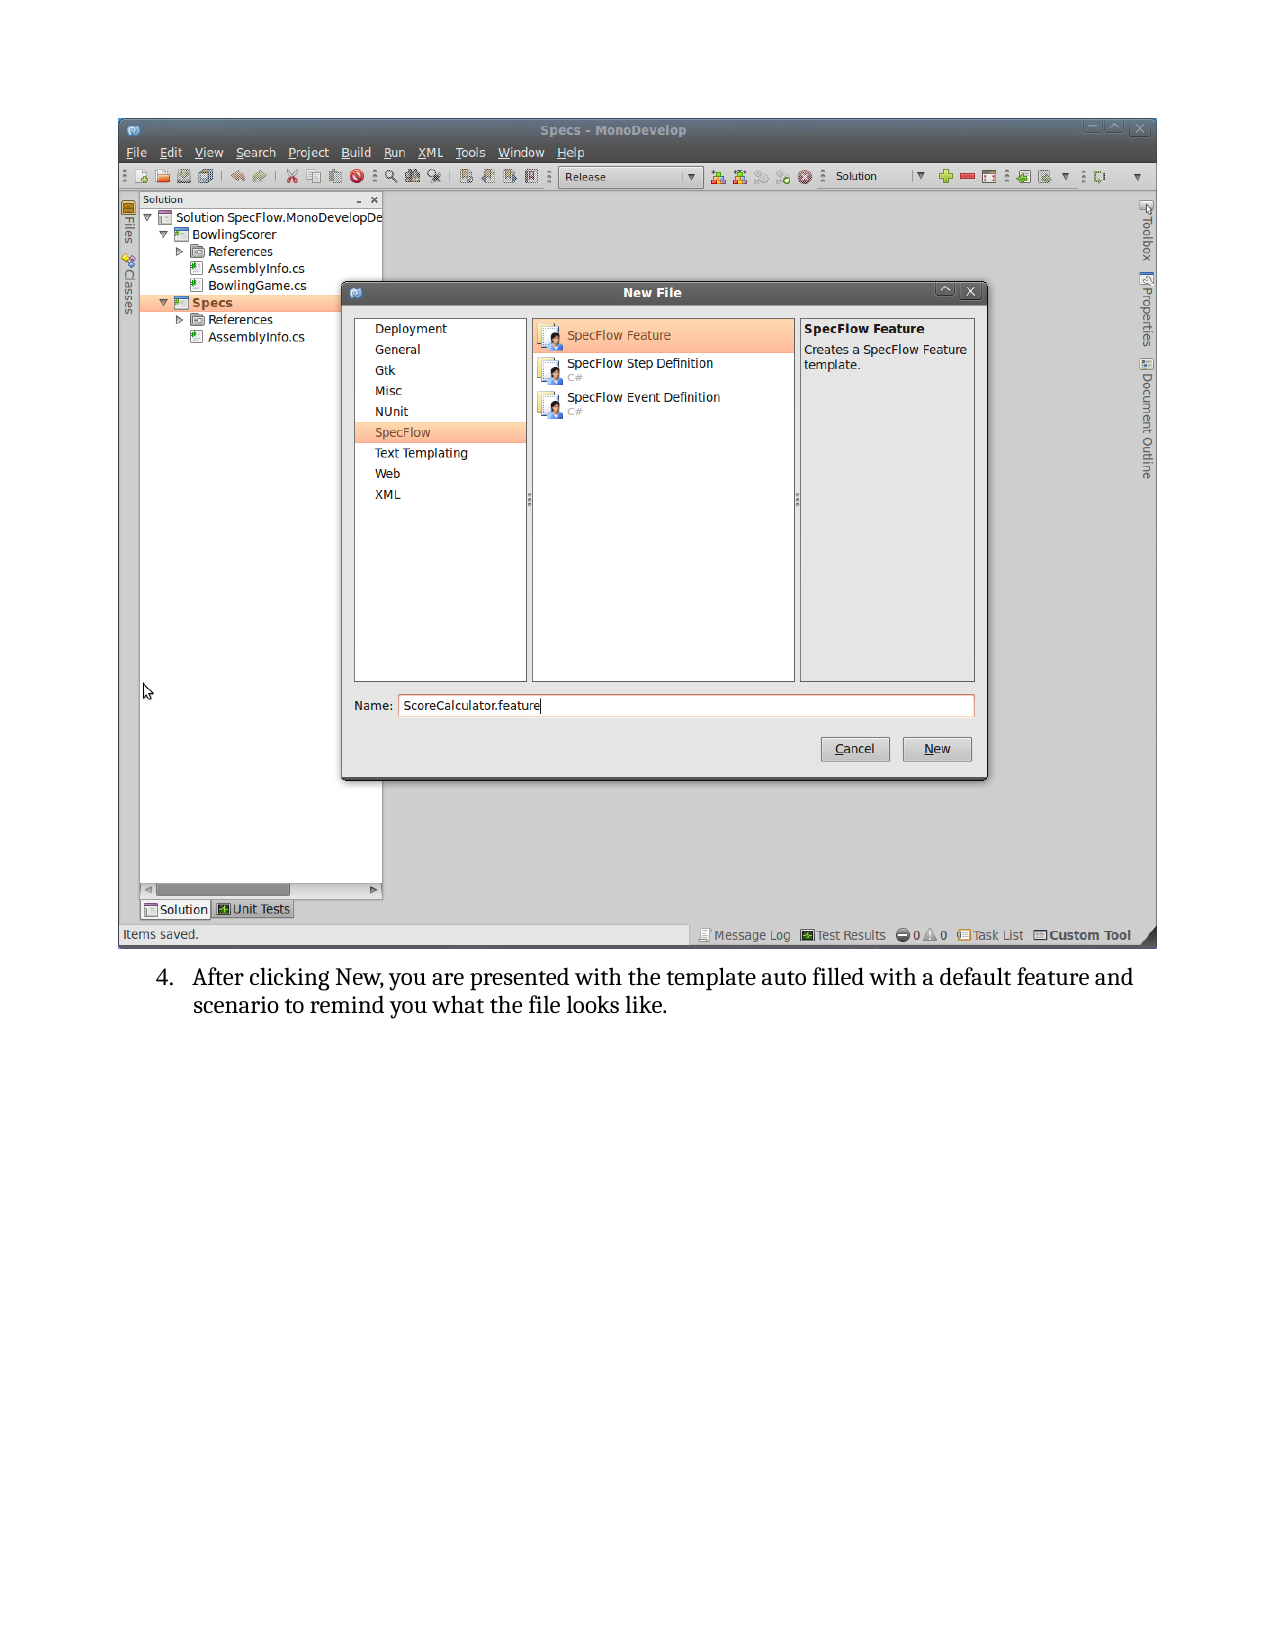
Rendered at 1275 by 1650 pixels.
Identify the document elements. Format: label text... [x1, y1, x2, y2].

list After clicking New, you are presented with the template auto filled with a default feature and scenario to remind you what the file looks like. [156, 962, 1157, 1020]
picture [118, 118, 1157, 949]
